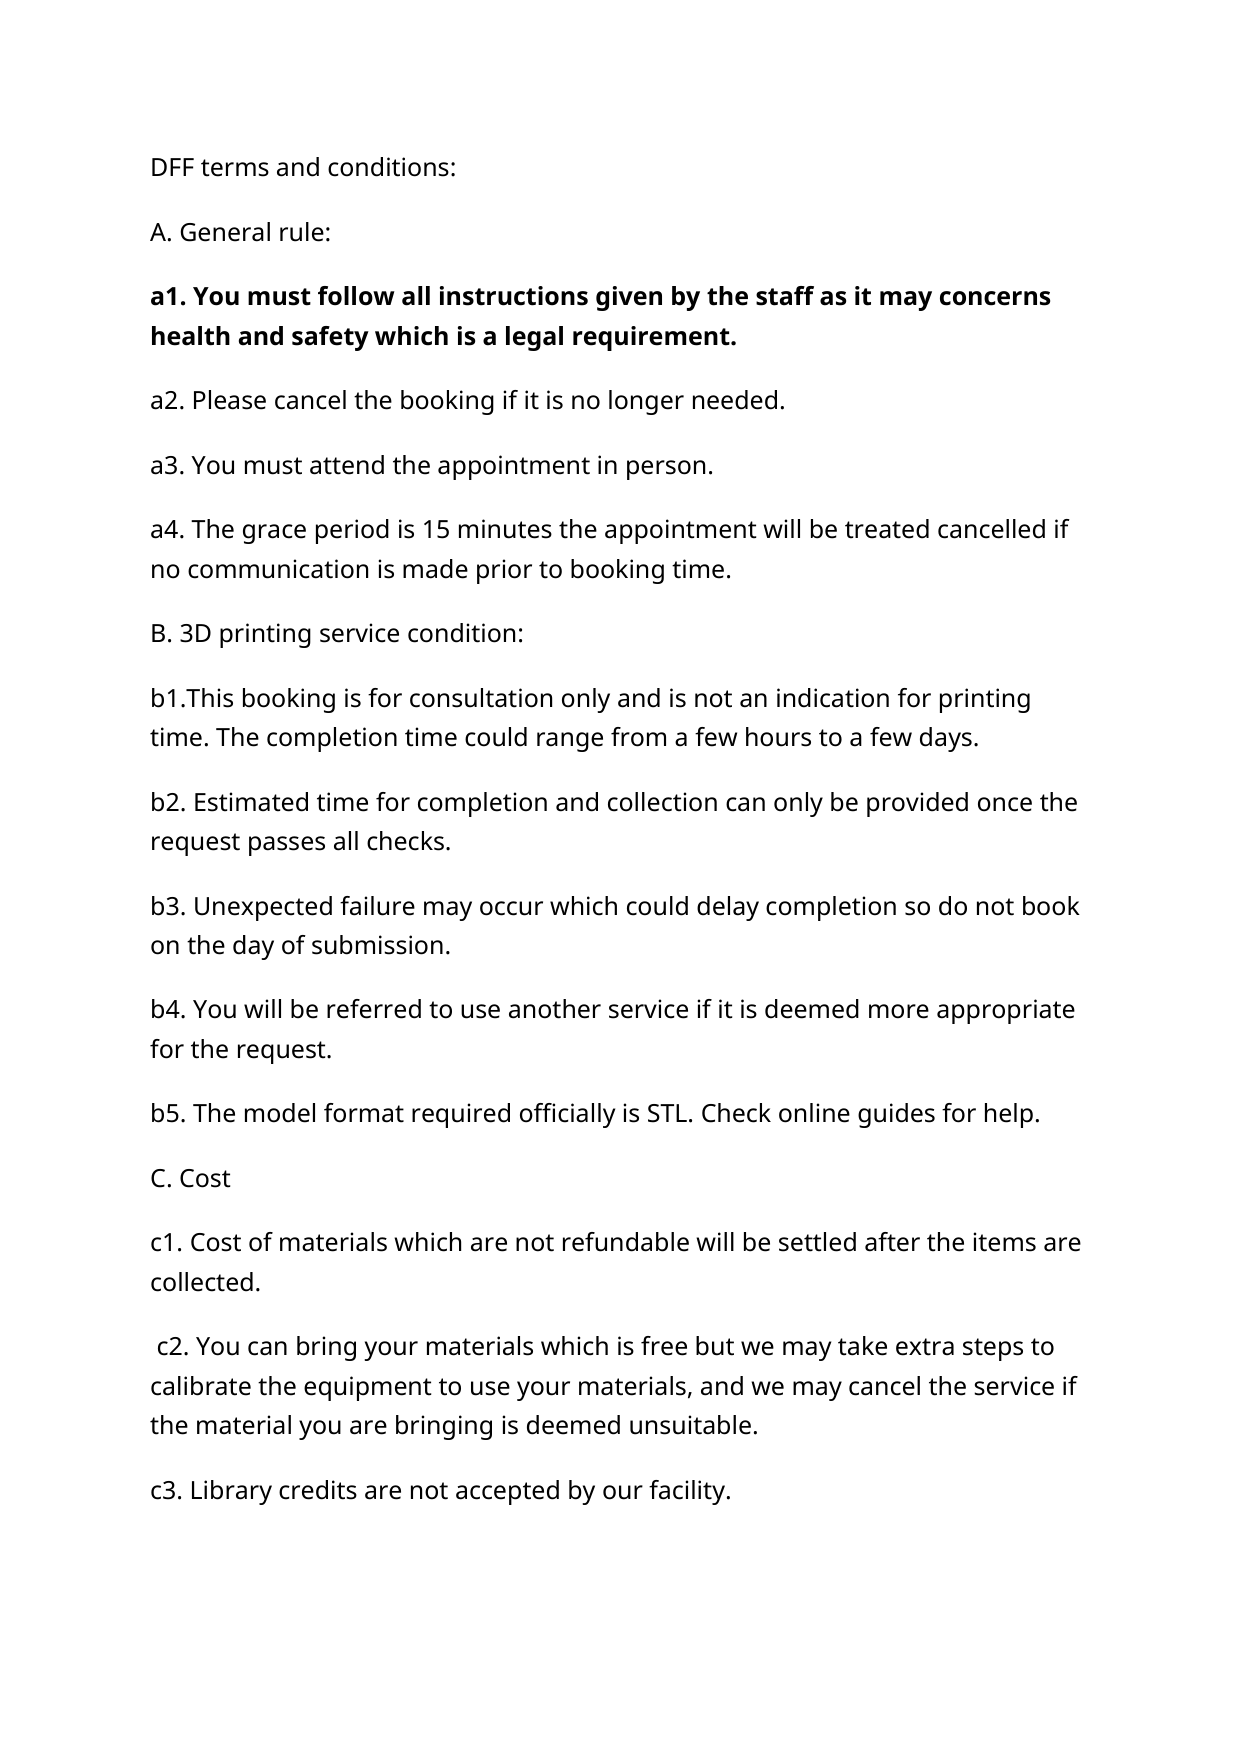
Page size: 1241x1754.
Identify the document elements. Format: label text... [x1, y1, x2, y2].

text b1.This booking is for consultation only and is not an indication for printing time. The completion time could range from a few hours to a few days. [150, 680, 1090, 754]
text B. 3D printing service condition: [150, 616, 1090, 650]
text a4. The grace period is 15 minutes the appointment will be treated cancelled if no communication is made prior to booking time. [150, 512, 1090, 585]
text c1. Cost of materials which are not refundable will be settled after the items are collected. [150, 1225, 1090, 1299]
text b4. You will be referred to use another service if it is deemed more appropriate for the request. [150, 992, 1090, 1066]
text a3. You must attend the appointment in person. [150, 447, 1090, 481]
text A. General rule: [150, 214, 1090, 248]
text b5. The model format required officially is STL. Check online guides for help. [150, 1096, 1090, 1130]
text b3. Unexpected failure may occur which could delay completion so do not book on the day of submission. [150, 888, 1090, 962]
text c3. Library credits are not accepted by our facility. [150, 1472, 1090, 1507]
text DFF terms and conditions: [150, 150, 1090, 184]
text C. Cost [150, 1161, 1090, 1195]
text b2. Estimated time for completion and collection can only be provided once the request passes all checks. [150, 784, 1090, 858]
text a1. You must follow all instructions given by the staff as it may concerns health and safety which is a legal requirement. [150, 279, 1090, 352]
text c2. You can bring your materials which is free but we may take extra steps to calibrate the equipment to use your materials, and we may cancel the service if the material you are bringing is deemed unsuitable. [150, 1329, 1090, 1442]
text a2. Please cancel the booking if it is no longer needed. [150, 383, 1090, 417]
